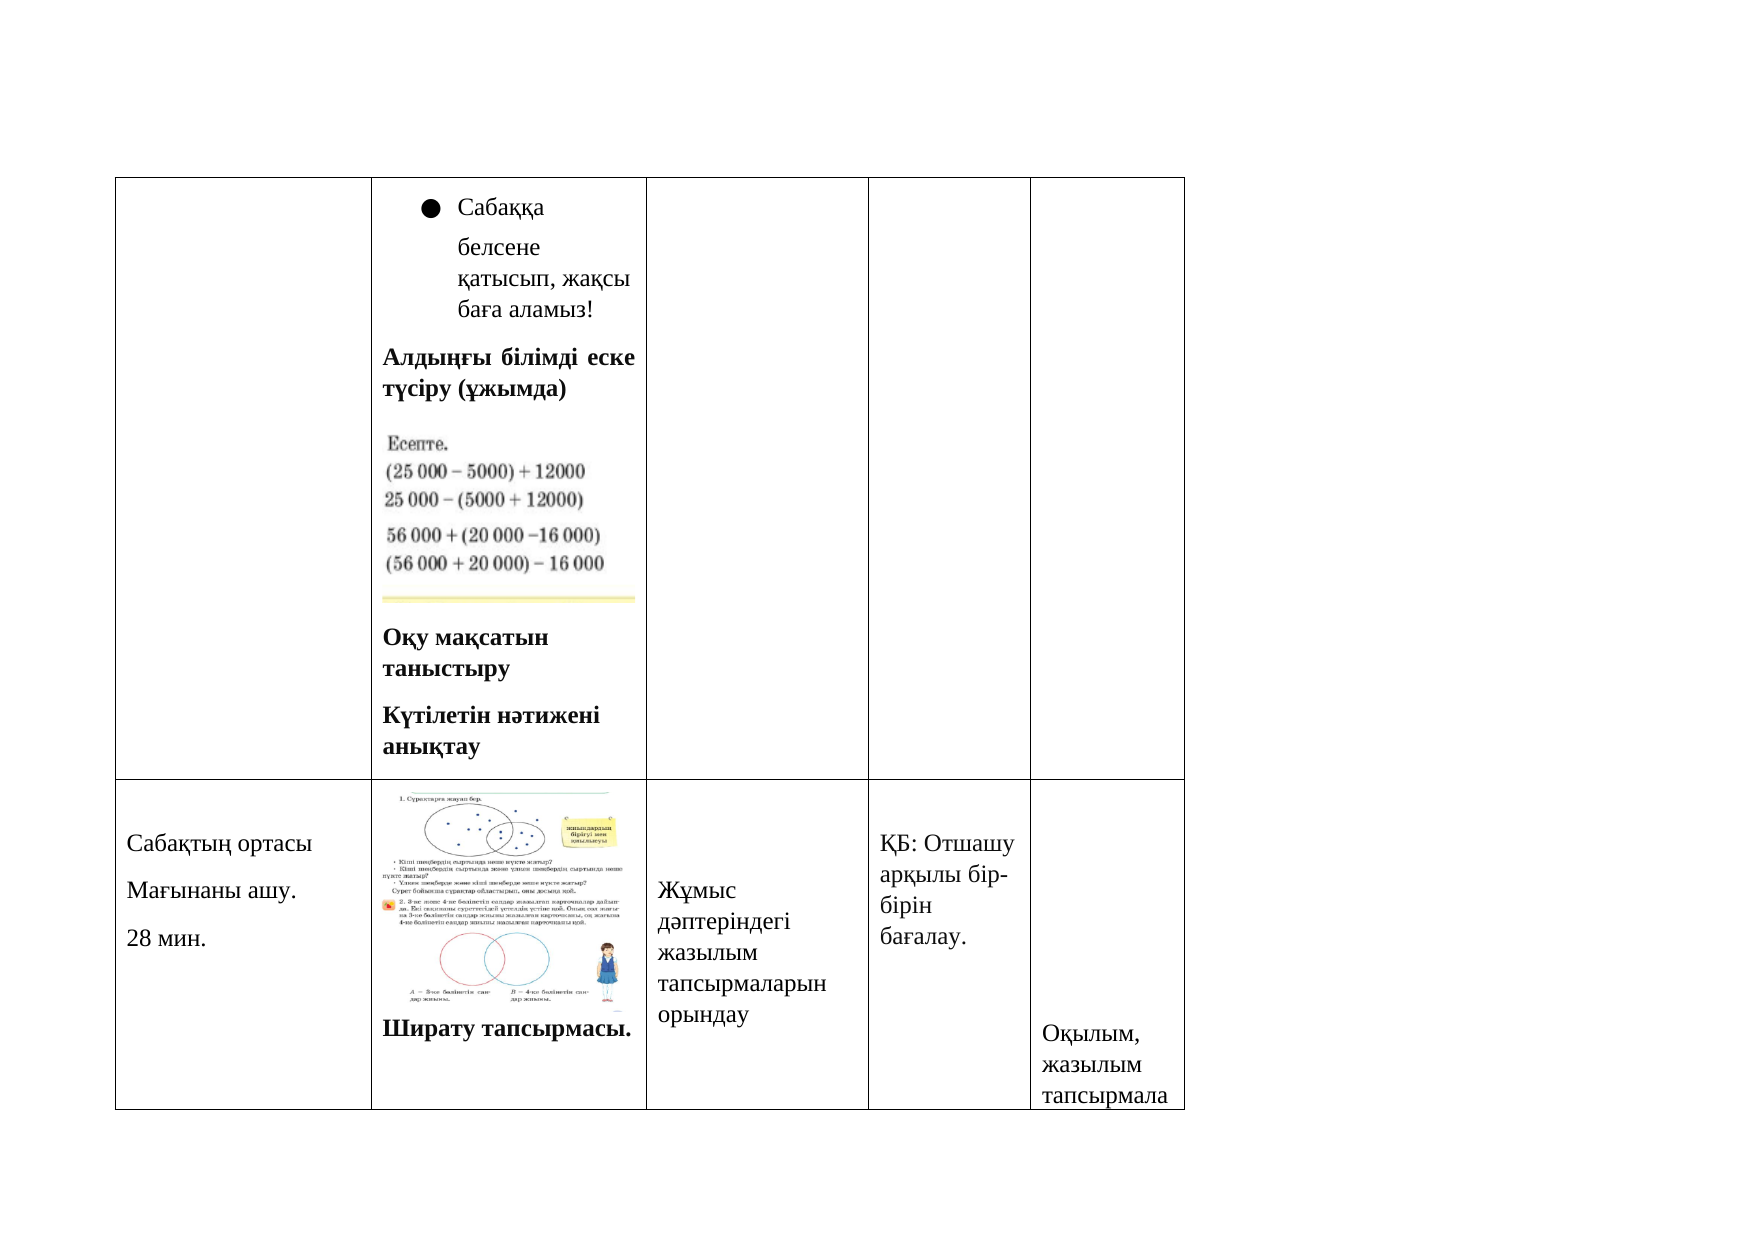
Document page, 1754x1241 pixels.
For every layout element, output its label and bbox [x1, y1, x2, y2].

table_cell [372, 780, 646, 1109]
table_cell [1031, 780, 1184, 1109]
table_cell [372, 178, 646, 779]
table_cell [647, 178, 868, 779]
picture [375, 792, 642, 1012]
table_cell [869, 178, 1030, 779]
table_cell [647, 780, 868, 1109]
table_cell [116, 780, 371, 1109]
table_cell [116, 178, 371, 779]
table_cell [1031, 178, 1184, 779]
table_cell [869, 780, 1030, 1109]
picture [382, 420, 636, 603]
